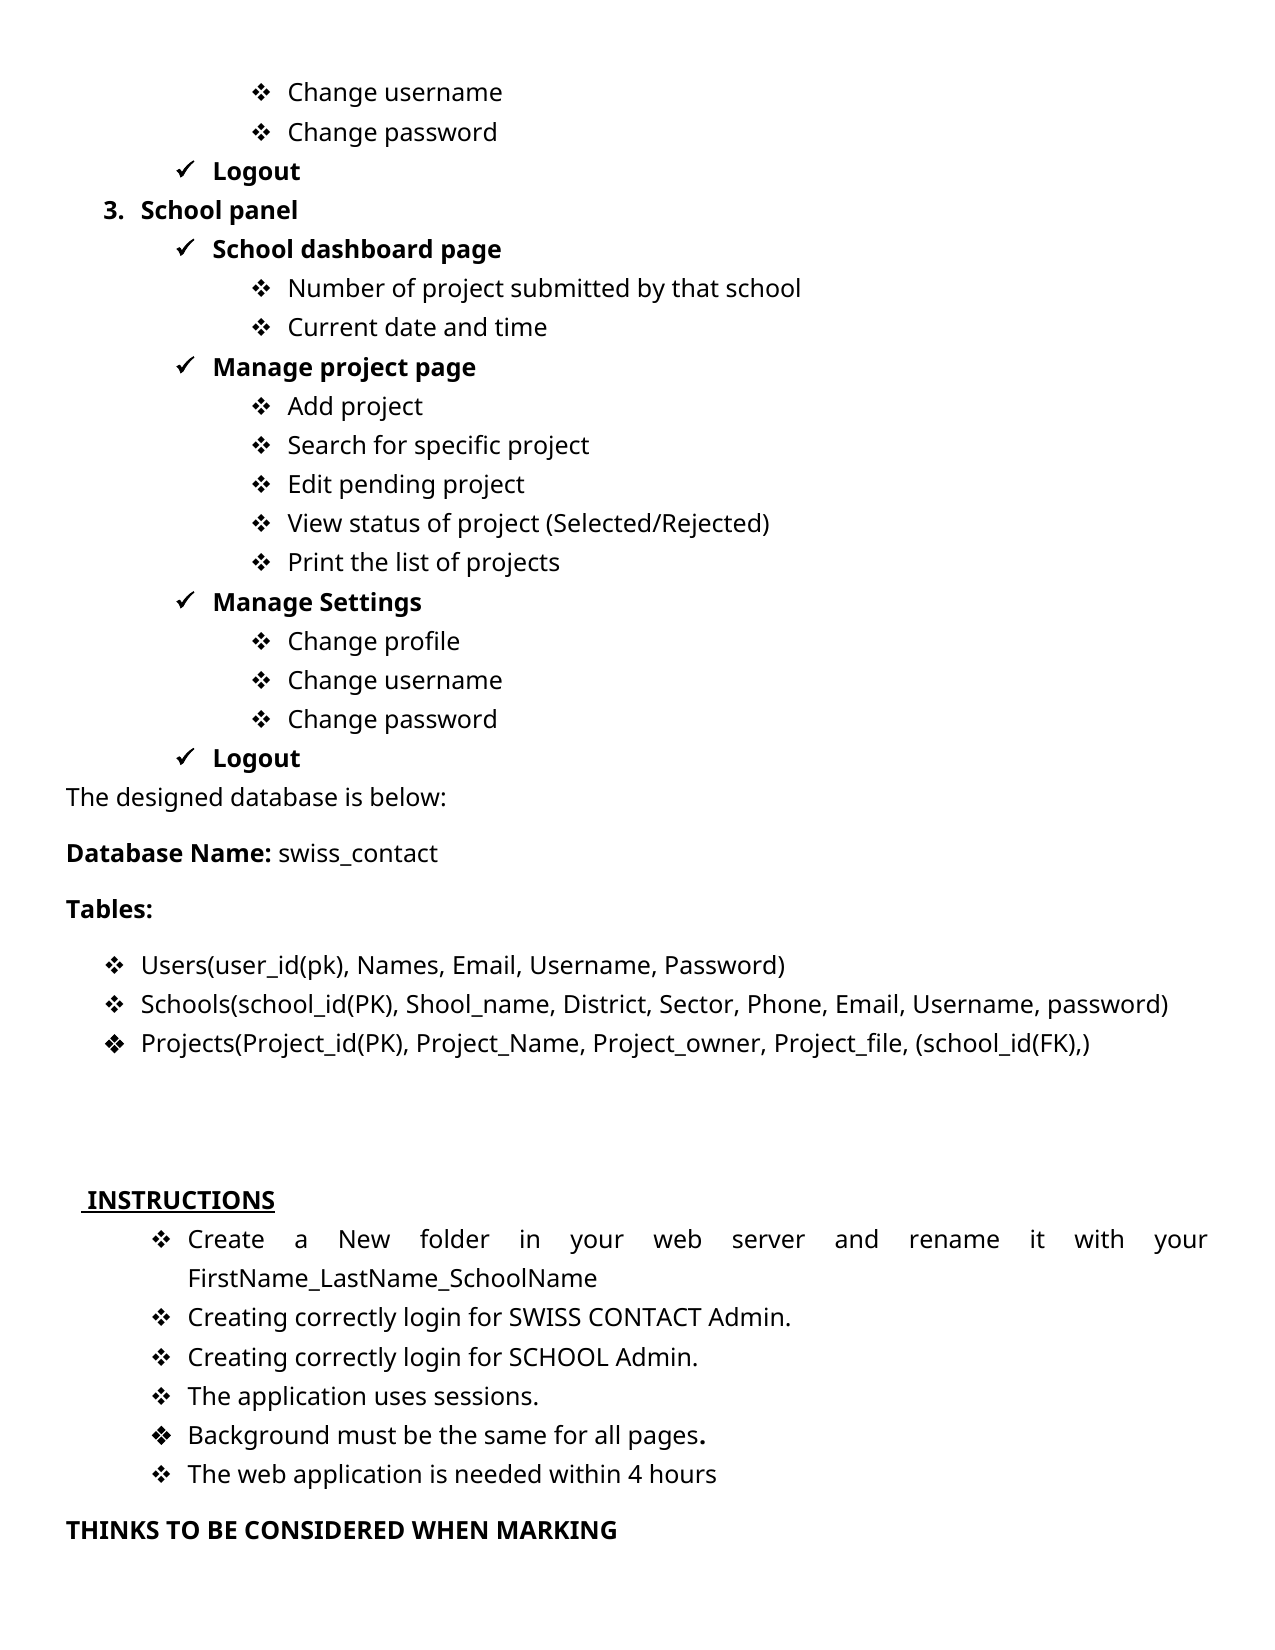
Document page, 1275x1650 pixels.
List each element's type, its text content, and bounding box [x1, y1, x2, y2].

list Search for specific project [250, 427, 1209, 462]
list Change password [250, 114, 1209, 148]
list Edit pending project [250, 467, 1209, 501]
list Print the list of projects [250, 545, 1209, 579]
text The designed database is below: [66, 780, 1209, 814]
text THINKS TO BE CONSIDERED WHEN MARKING [66, 1512, 1209, 1547]
list Current date and time [250, 310, 1209, 344]
list Users(user_id(pk), Names, Email, Username, Password) [103, 947, 1209, 982]
list Create a New folder in your web server and rename it with your FirstName_LastName_SchoolName [150, 1222, 1209, 1295]
list Change profile [250, 623, 1209, 657]
list Schools(school_id(PK), Shool_name, District, Sector, Phone, Email, Username, password) [103, 987, 1209, 1021]
list Change username [250, 75, 1209, 109]
text Database Name: swiss_contact [66, 836, 1209, 870]
list School dashboard page [175, 232, 1209, 266]
list The web application is needed within 4 hours [150, 1457, 1209, 1491]
list Logout [175, 153, 1209, 187]
list Projects(Project_id(PK), Project_Name, Project_owner, Project_file, (school_id(FK),) [103, 1026, 1209, 1060]
list Manage Settings [175, 584, 1209, 618]
list INSTRUCTIONS [81, 1182, 1209, 1217]
list Number of project submitted by that school [250, 271, 1209, 305]
list Change password [250, 702, 1209, 736]
list Creating correctly login for SCHOOL Admin. [150, 1339, 1209, 1373]
list School panel [103, 192, 1209, 227]
list Logout [175, 741, 1209, 775]
list Background must be the same for all pages. [150, 1417, 1183, 1452]
list View status of project (Selected/Rejected) [250, 506, 1209, 540]
list Change username [250, 662, 1209, 697]
list The application uses sessions. [150, 1378, 1209, 1412]
list Manage project page [175, 349, 1209, 383]
text Tables: [66, 892, 1209, 926]
list Add project [250, 388, 1209, 422]
list Creating correctly login for SWISS CONTACT Admin. [150, 1300, 1209, 1334]
